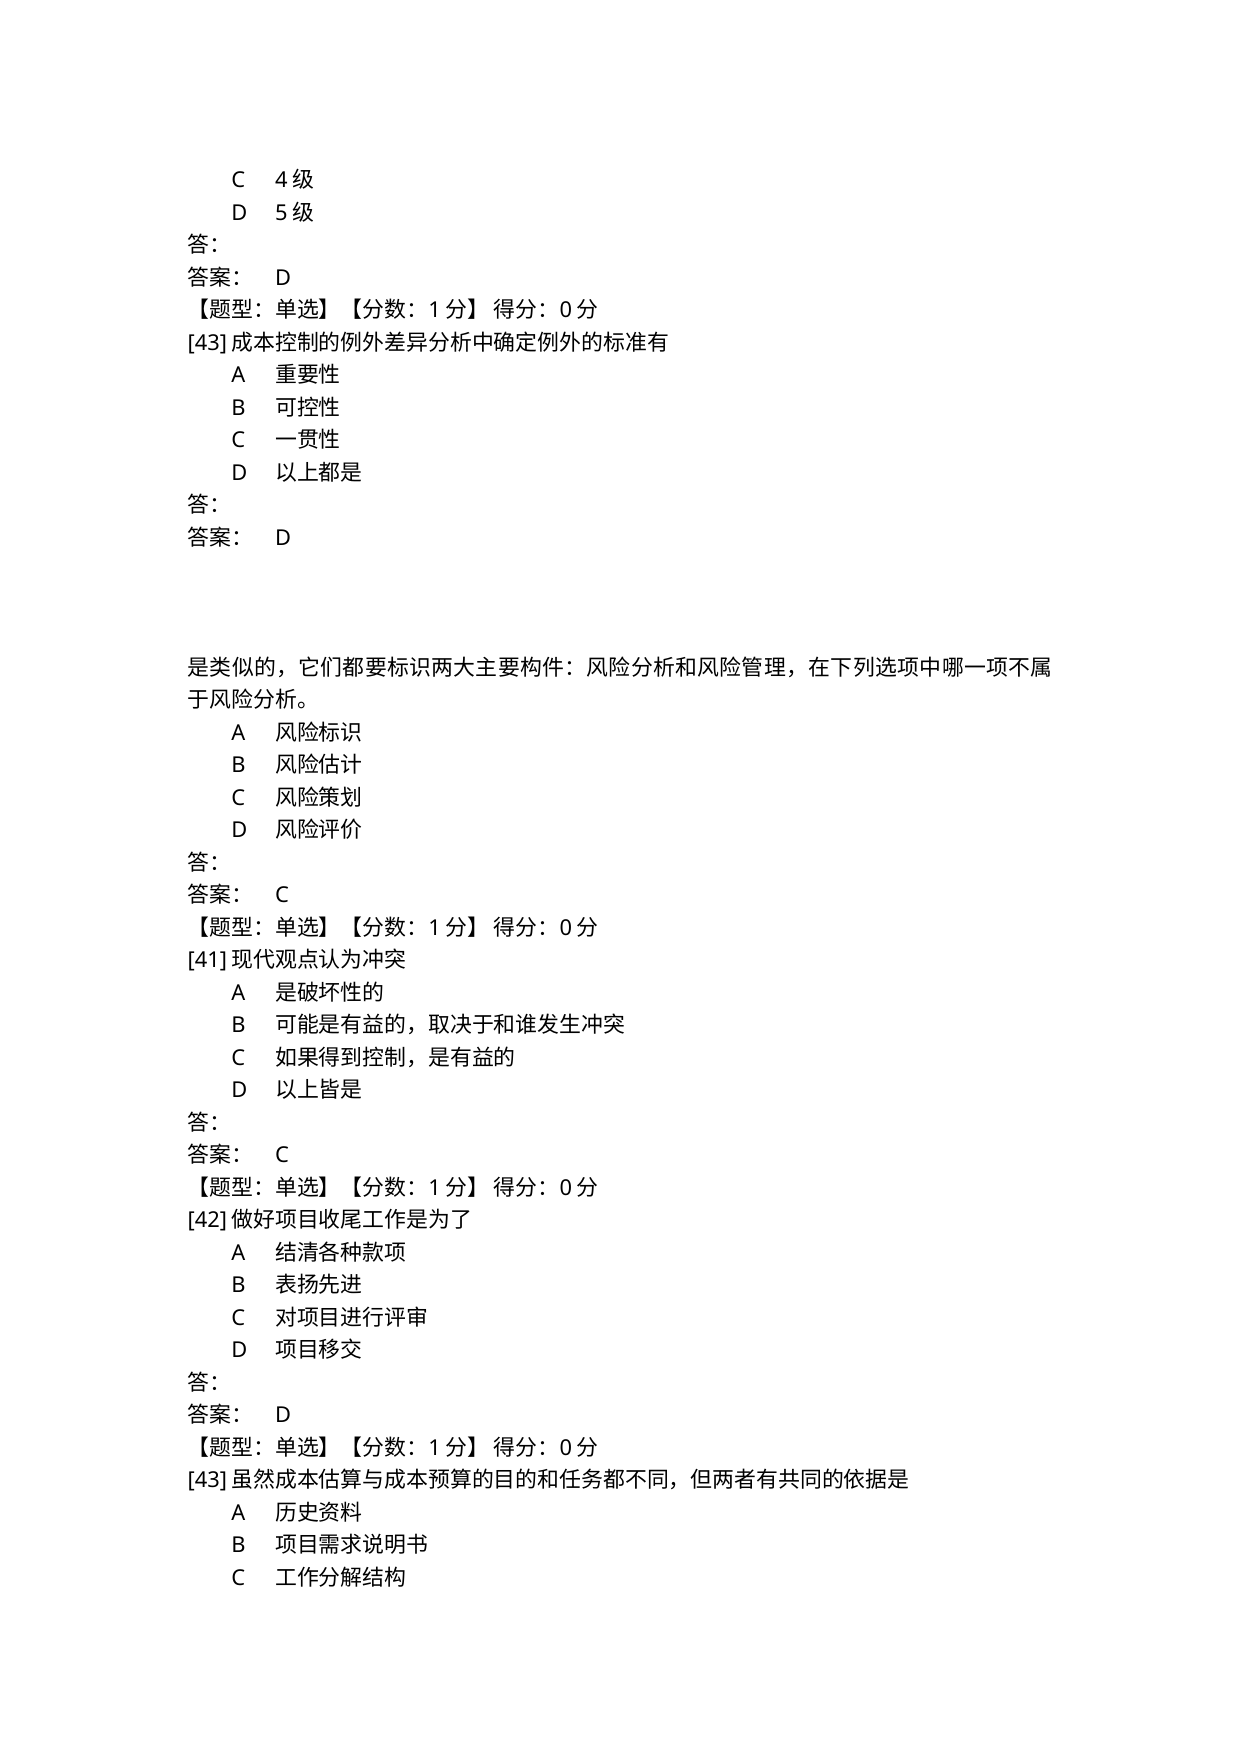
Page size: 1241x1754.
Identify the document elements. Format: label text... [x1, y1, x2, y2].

text 答： [187, 844, 1053, 877]
text C 4级 [187, 162, 1053, 194]
text [42] 做好项目收尾工作是为了 [187, 1202, 1053, 1234]
text 答案： D [187, 519, 1053, 552]
text 答： [187, 1364, 1053, 1397]
text C 风险策划 [187, 779, 1053, 812]
text A 风险标识 [187, 714, 1053, 747]
text 答案： D [187, 259, 1053, 292]
text B 表扬先进 [187, 1267, 1053, 1299]
text [43] 虽然成本估算与成本预算的目的和任务都不同，但两者有共同的依据是 [187, 1462, 1053, 1494]
text 答： [187, 1104, 1053, 1137]
text 答： [187, 487, 1053, 519]
text C 对项目进行评审 [187, 1299, 1053, 1332]
text B 项目需求说明书 [187, 1527, 1053, 1559]
text [41] 现代观点认为冲突 [187, 942, 1053, 974]
text [43] 成本控制的例外差异分析中确定例外的标准有 [187, 324, 1053, 357]
text C 一贯性 [187, 422, 1053, 454]
text B 可能是有益的，取决于和谁发生冲突 [187, 1007, 1053, 1039]
text 是类似的，它们都要标识两大主要构件：风险分析和风险管理，在下列选项中哪一项不属于风险分析。 [187, 649, 1053, 714]
text 【题型：单选】【分数：1分】 得分：0分 [187, 292, 1053, 324]
text B 风险估计 [187, 747, 1053, 779]
text D 以上皆是 [187, 1072, 1053, 1104]
text 【题型：单选】【分数：1分】 得分：0分 [187, 1429, 1053, 1462]
text 答案： C [187, 1137, 1053, 1169]
text 答案： D [187, 1397, 1053, 1429]
text 【题型：单选】【分数：1分】 得分：0分 [187, 909, 1053, 942]
text 答案： C [187, 877, 1053, 909]
text B 可控性 [187, 389, 1053, 422]
text D 项目移交 [187, 1332, 1053, 1364]
text D 风险评价 [187, 812, 1053, 844]
text C 如果得到控制，是有益的 [187, 1039, 1053, 1072]
text A 结清各种款项 [187, 1234, 1053, 1267]
text 【题型：单选】【分数：1分】 得分：0分 [187, 1169, 1053, 1202]
text C 工作分解结构 [187, 1559, 1053, 1592]
text D 以上都是 [187, 454, 1053, 487]
text A 是破坏性的 [187, 974, 1053, 1007]
text 答： [187, 227, 1053, 259]
text A 重要性 [187, 357, 1053, 389]
text A 历史资料 [187, 1494, 1053, 1527]
text D 5级 [187, 194, 1053, 227]
